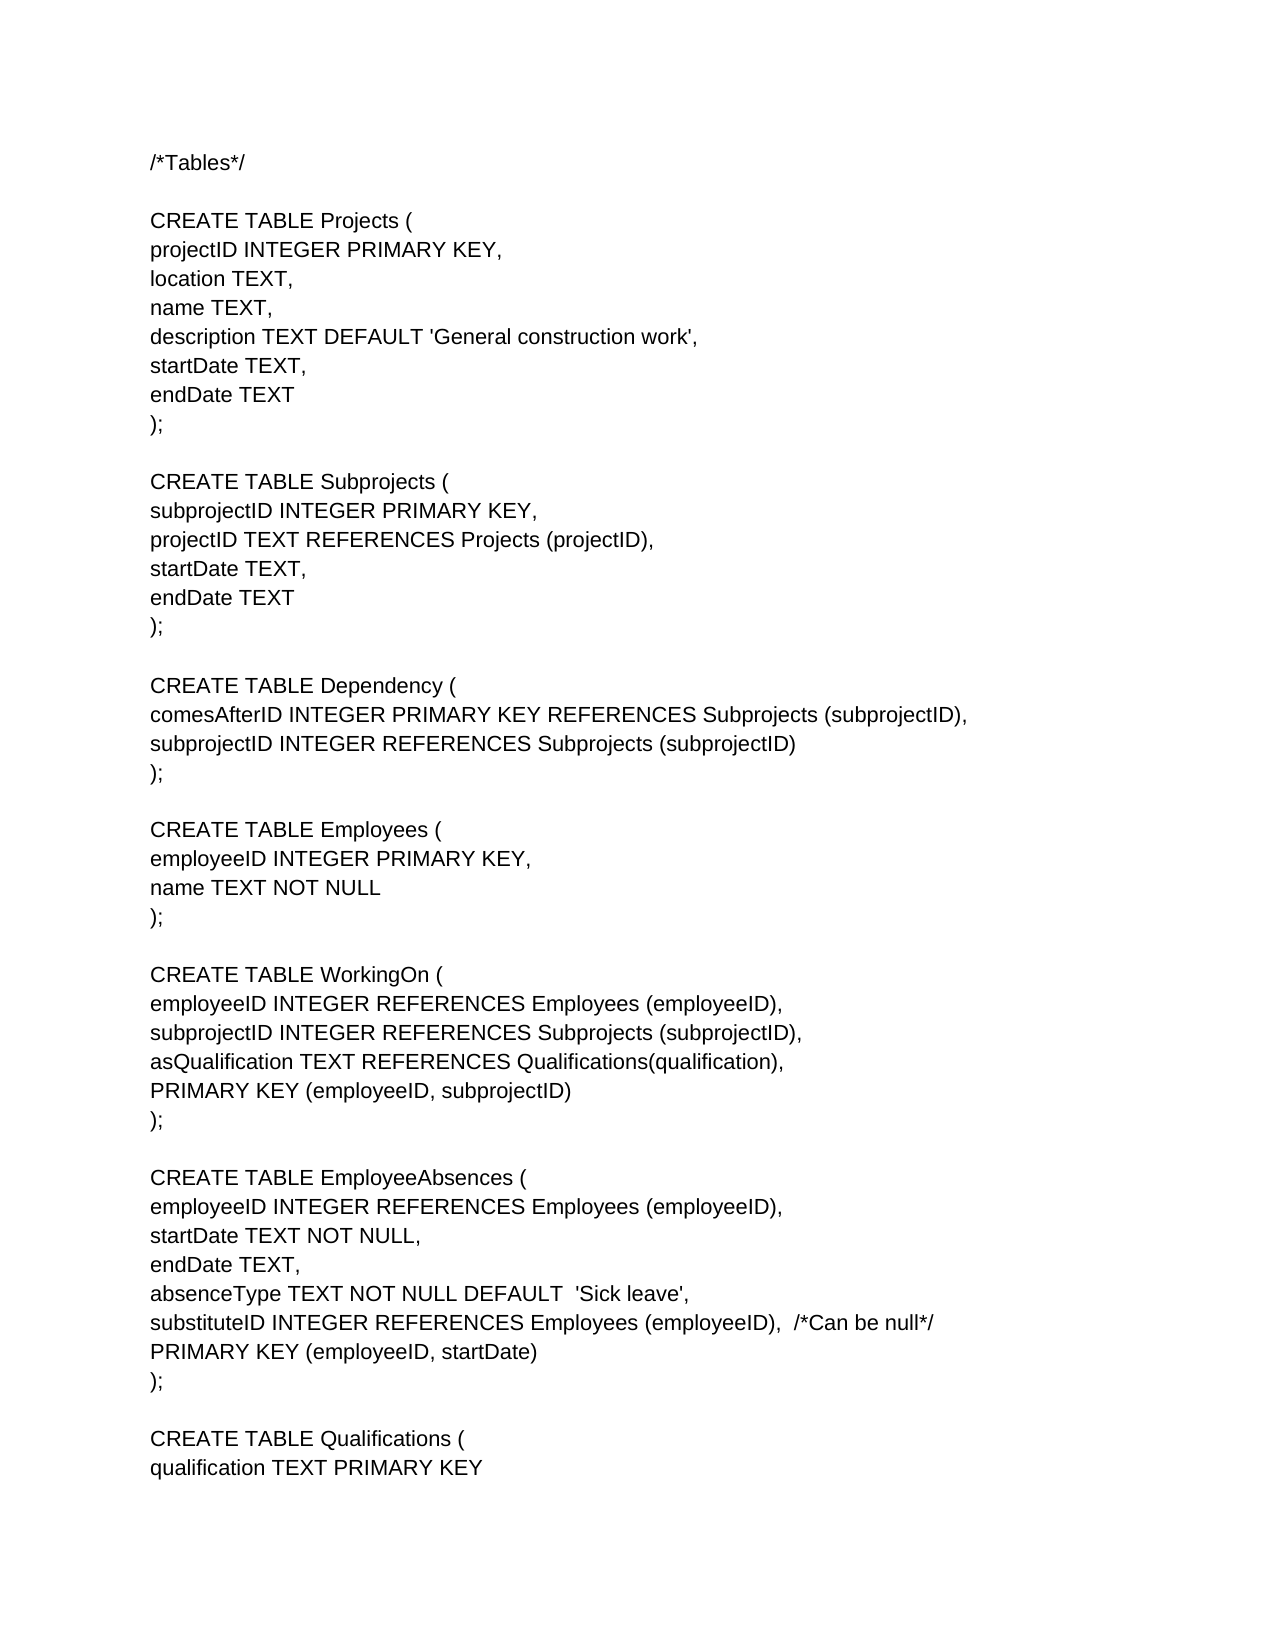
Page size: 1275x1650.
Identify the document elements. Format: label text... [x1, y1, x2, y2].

text PRIMARY KEY (employeeID, startDate) [150, 1338, 1125, 1364]
text CREATE TABLE Projects ( [150, 208, 1125, 233]
text ); [150, 1367, 1125, 1393]
text CREATE TABLE EmployeeAbsences ( [150, 1165, 1125, 1190]
text projectID TEXT REFERENCES Projects (projectID), [150, 526, 1125, 552]
text projectID INTEGER PRIMARY KEY, [150, 237, 1125, 262]
text CREATE TABLE WorkingOn ( [150, 962, 1125, 987]
text ); [150, 411, 1125, 436]
text ); [150, 1107, 1125, 1132]
text CREATE TABLE Dependency ( [150, 672, 1125, 698]
text description TEXT DEFAULT 'General construction work', [150, 324, 1125, 349]
text comesAfterID INTEGER PRIMARY KEY REFERENCES Subprojects (subprojectID), [150, 701, 1125, 727]
text CREATE TABLE Subprojects ( [150, 468, 1125, 494]
text endDate TEXT [150, 584, 1125, 609]
text employeeID INTEGER REFERENCES Employees (employeeID), [150, 1194, 1125, 1219]
text CREATE TABLE Employees ( [150, 817, 1125, 842]
text qualification TEXT PRIMARY KEY [150, 1454, 1125, 1479]
text endDate TEXT, [150, 1252, 1125, 1277]
text name TEXT, [150, 295, 1125, 320]
text startDate TEXT, [150, 555, 1125, 581]
text ); [150, 613, 1125, 638]
text name TEXT NOT NULL [150, 875, 1125, 900]
text CREATE TABLE Qualifications ( [150, 1425, 1125, 1451]
text asQualification TEXT REFERENCES Qualifications(qualification), [150, 1049, 1125, 1074]
text absenceType TEXT NOT NULL DEFAULT 'Sick leave', [150, 1281, 1125, 1306]
text subprojectID INTEGER REFERENCES Subprojects (subprojectID) [150, 730, 1125, 756]
text startDate TEXT NOT NULL, [150, 1223, 1125, 1248]
text endDate TEXT [150, 382, 1125, 407]
text ); [150, 904, 1125, 929]
text employeeID INTEGER REFERENCES Employees (employeeID), [150, 991, 1125, 1016]
text subprojectID INTEGER REFERENCES Subprojects (subprojectID), [150, 1020, 1125, 1045]
text location TEXT, [150, 266, 1125, 291]
text startDate TEXT, [150, 353, 1125, 378]
text employeeID INTEGER PRIMARY KEY, [150, 846, 1125, 871]
text subprojectID INTEGER PRIMARY KEY, [150, 497, 1125, 523]
text /*Tables*/ [150, 150, 1125, 175]
text ); [150, 759, 1125, 784]
text substituteID INTEGER REFERENCES Employees (employeeID), /*Can be null*/ [150, 1309, 1125, 1335]
text PRIMARY KEY (employeeID, subprojectID) [150, 1078, 1125, 1103]
